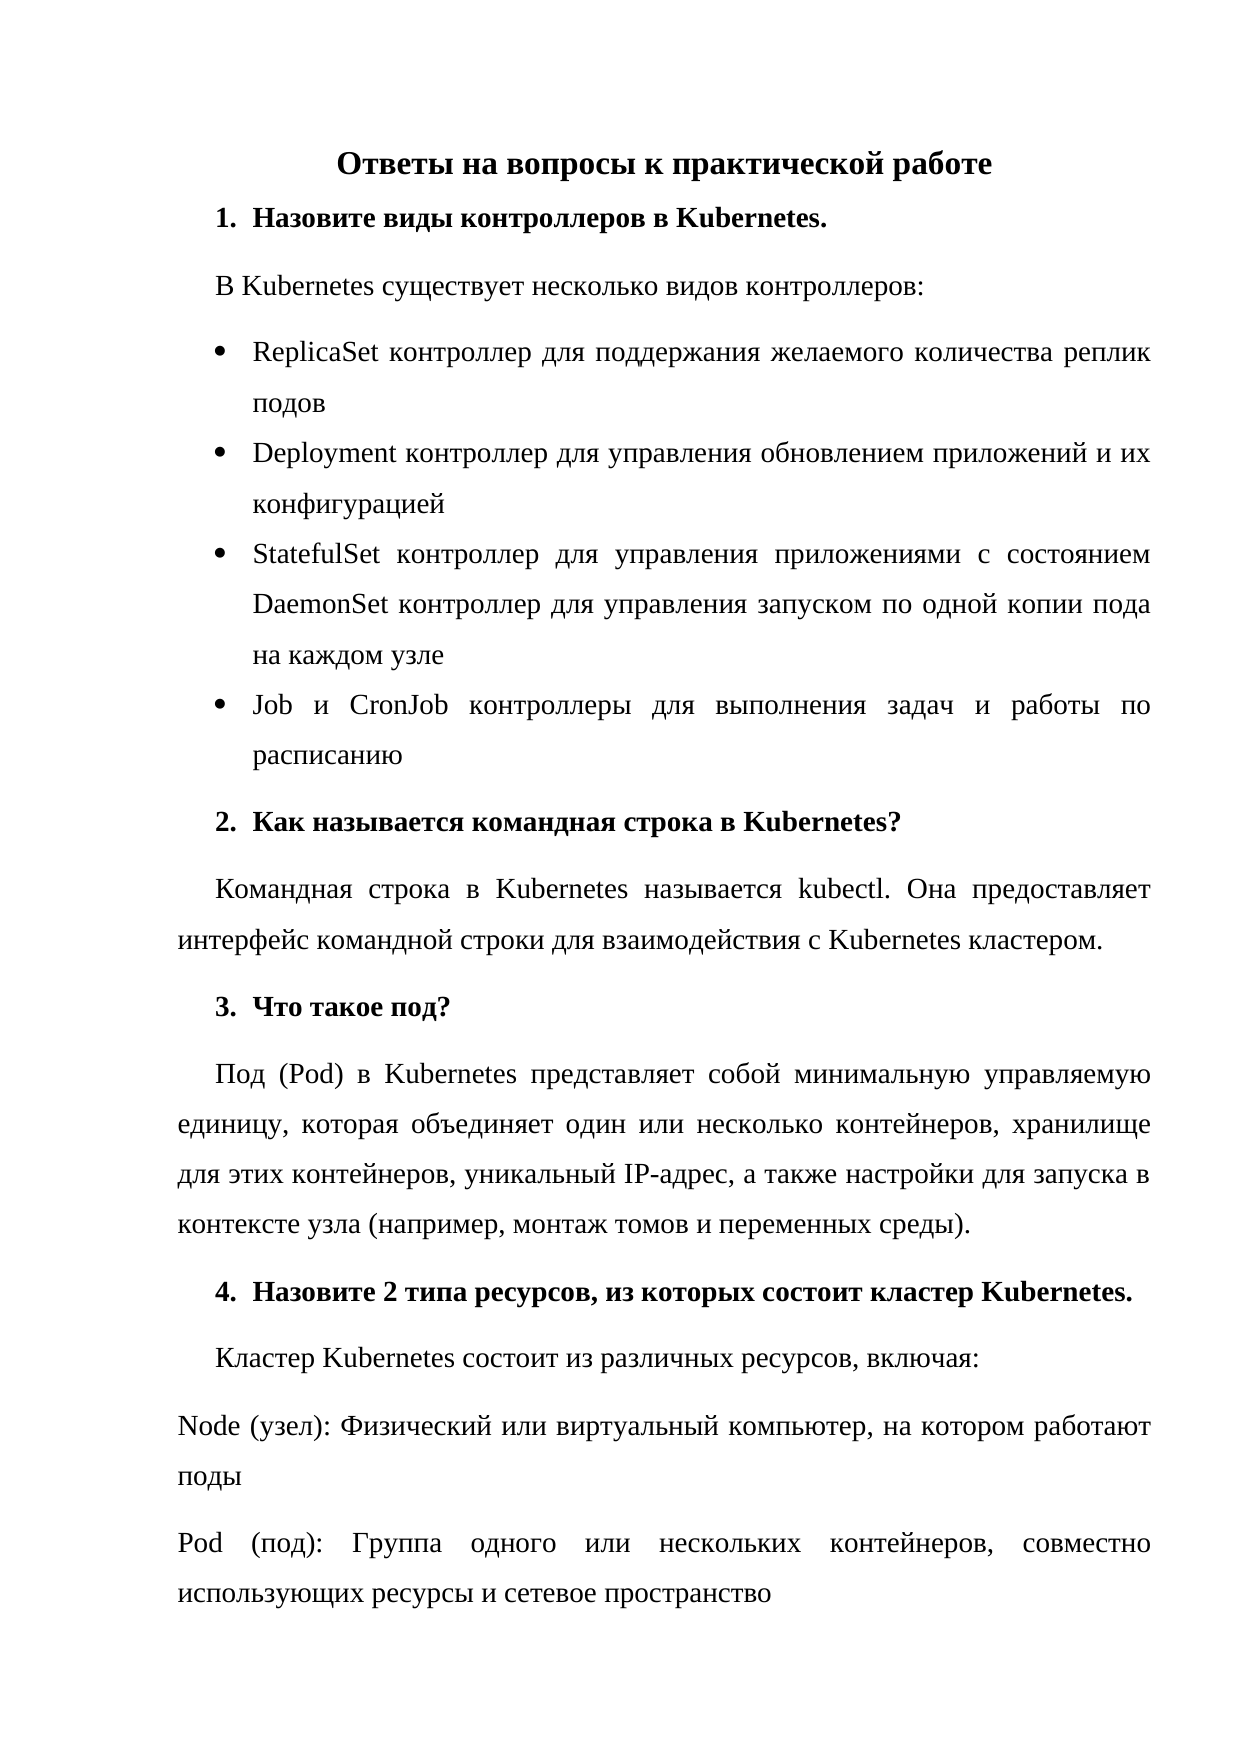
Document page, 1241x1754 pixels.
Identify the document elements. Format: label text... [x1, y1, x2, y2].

list Что такое под? [215, 972, 1152, 1006]
list Как называется командная строка в Kubernetes? [215, 788, 1152, 821]
text Кластер Kubernetes состоит из различных ресурсов, включая: [177, 1324, 1152, 1357]
list Job и CronJob контроллеры для выполнения задач и работы по расписанию [215, 687, 1152, 771]
list Deployment контроллер для управления обновлением приложений и их конфигурацией [215, 435, 1152, 519]
text Node (узел): Физический или виртуальный компьютер, на котором работают поды [177, 1391, 1152, 1475]
list Назовите 2 типа ресурсов, из которых состоит кластер Kubernetes. [215, 1257, 1152, 1291]
subtitle Ответы на вопросы к практической работе [177, 143, 1152, 181]
list Назовите виды контроллеров в Kubernetes. [215, 201, 1152, 234]
list StatefulSet контроллер для управления приложениями с состоянием DaemonSet контроллер для управления запуском по одной копии пода на каждом узле [215, 536, 1152, 670]
list ReplicaSet контроллер для поддержания желаемого количества реплик подов [215, 334, 1152, 418]
text Под (Pod) в Kubernetes представляет собой минимальную управляемую единицу, которая объединяет один или несколько контейнеров, хранилище для этих контейнеров, уникальный IP-адрес, а также настройки для запуска в контексте узла (например, монтаж томов и переменных среды). [177, 1039, 1152, 1223]
text В Kubernetes существует несколько видов контроллеров: [215, 268, 1152, 301]
text Командная строка в Kubernetes называется kubectl. Она предоставляет интерфейс командной строки для взаимодействия с Kubernetes кластером. [177, 855, 1152, 939]
text Pod (под): Группа одного или нескольких контейнеров, совместно использующих ресурсы и сетевое пространство [177, 1508, 1152, 1592]
